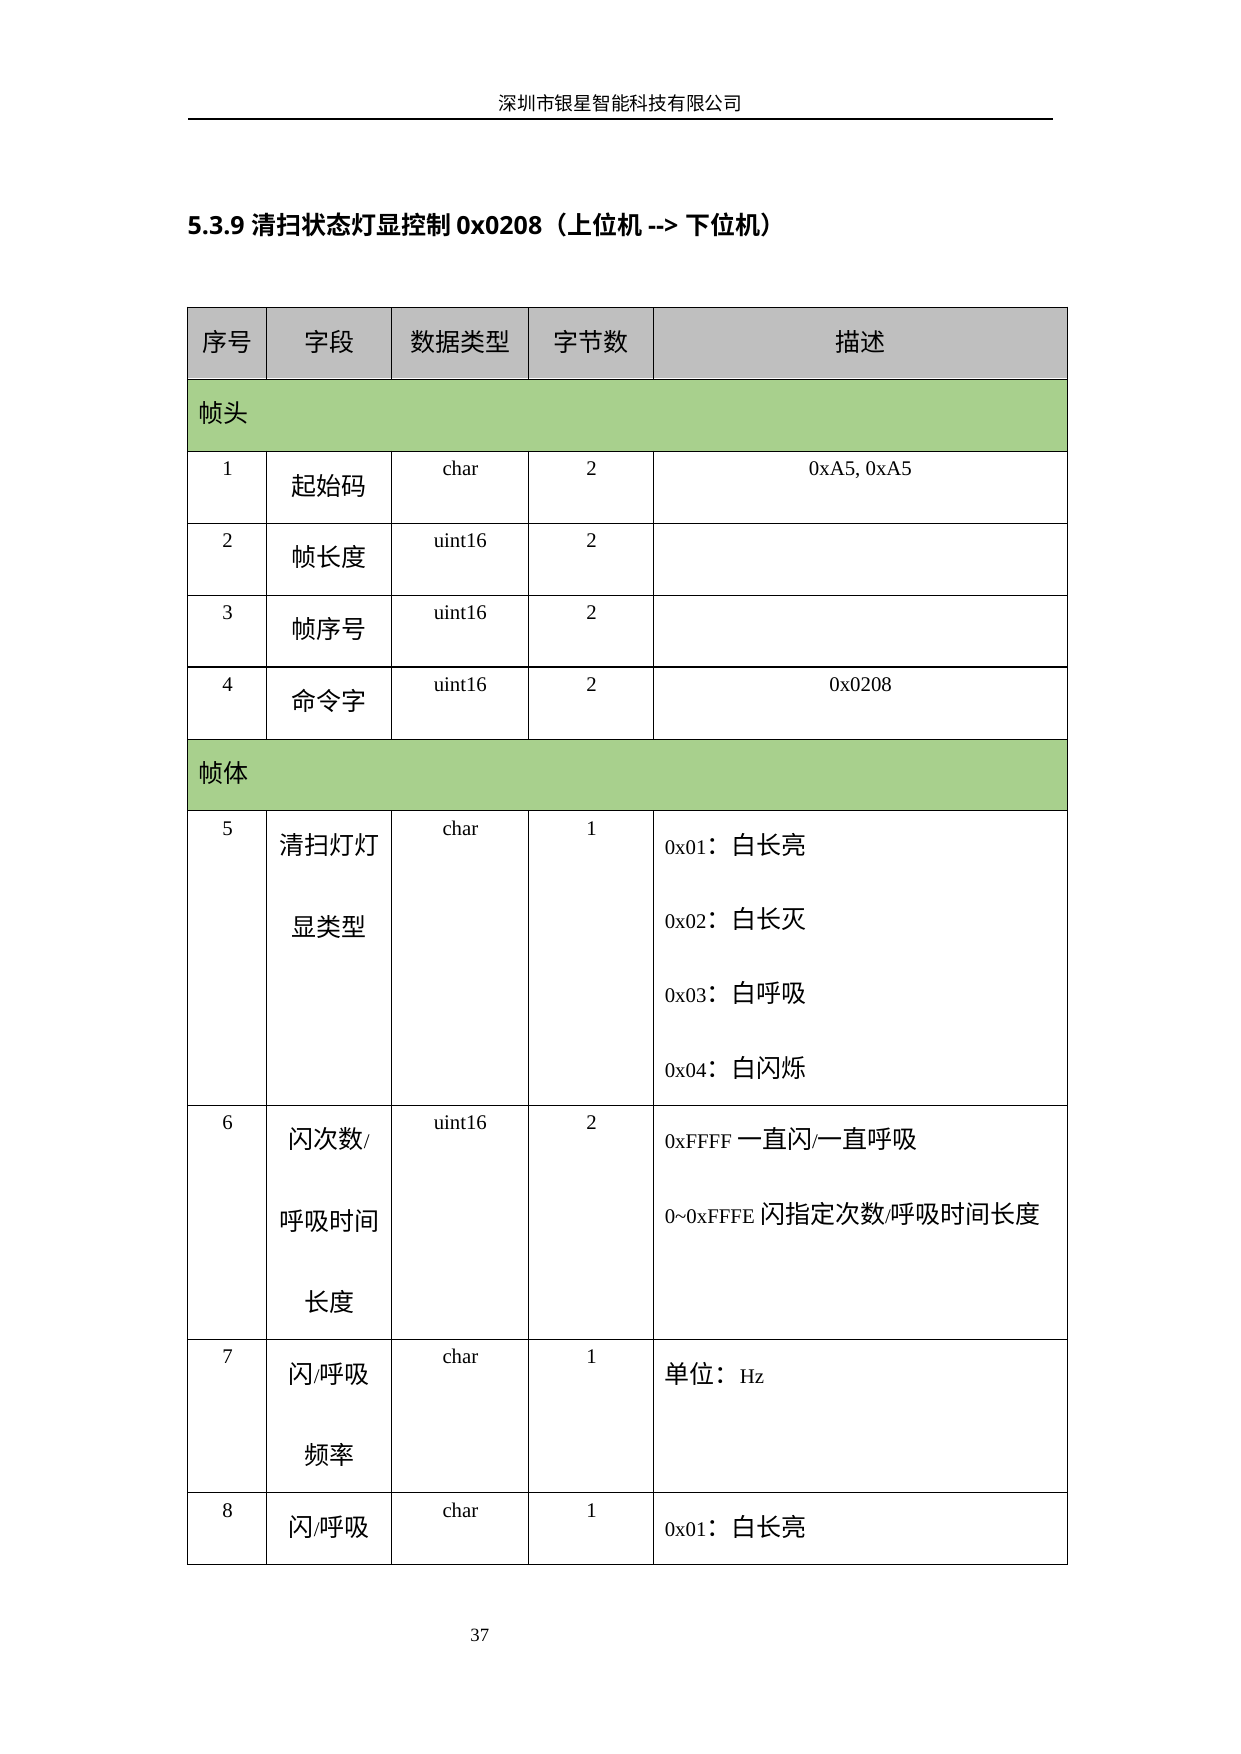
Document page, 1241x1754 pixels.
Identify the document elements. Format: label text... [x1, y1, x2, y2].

table_cell 2 [529, 668, 653, 738]
table_cell [654, 524, 1067, 594]
table_cell char [392, 1493, 528, 1564]
table_header 描述 [654, 308, 1067, 378]
table_cell 0x01：白长亮 0x02：白长灭 0x03：白呼吸 0x04：白闪烁 [654, 811, 1067, 1104]
table_cell 7 [188, 1340, 266, 1492]
table_cell char [392, 452, 528, 522]
table_cell 单位：Hz [654, 1340, 1067, 1492]
table_cell 0x01：白长亮 0x03：白长灭 [654, 1493, 1067, 1564]
table_cell uint16 [392, 1106, 528, 1339]
table_cell 清扫灯灯显类型 [267, 811, 391, 1104]
table_cell 6 [188, 1106, 266, 1339]
table_cell 0x0208 [654, 668, 1067, 738]
table_cell 2 [529, 1106, 653, 1339]
table_cell char [392, 1340, 528, 1492]
table_cell 帧序号 [267, 596, 391, 666]
table_cell uint16 [392, 596, 528, 666]
table_cell 2 [529, 524, 653, 594]
table_cell 闪/呼吸频率 [267, 1340, 391, 1492]
table_cell 帧长度 [267, 524, 391, 594]
table_cell 1 [529, 811, 653, 1104]
table_cell 起始码 [267, 452, 391, 522]
table_cell [654, 596, 1067, 666]
table_cell uint16 [392, 524, 528, 594]
table_cell uint16 [392, 668, 528, 738]
table_cell 0xFFFF 一直闪/一直呼吸 0~0xFFFE 闪指定次数/呼吸时间长度 [654, 1106, 1067, 1339]
table_cell 闪次数/呼吸时间长度 [267, 1106, 391, 1339]
subtitle 5.3.9 清扫状态灯显控制0x0208（上位机 --> 下位机） [187, 191, 1053, 256]
table_header 字段 [267, 308, 391, 378]
table_cell 1 [529, 1340, 653, 1492]
table_cell 5 [188, 811, 266, 1104]
table_cell 8 [188, 1493, 266, 1564]
table_cell 帧体 [188, 740, 1067, 810]
table_cell 2 [188, 524, 266, 594]
table_header 字节数 [529, 308, 653, 378]
table_cell 命令字 [267, 668, 391, 738]
table_cell 2 [529, 452, 653, 522]
table_cell 0xA5, 0xA5 [654, 452, 1067, 522]
table_cell 帧头 [188, 380, 1067, 451]
table_cell 3 [188, 596, 266, 666]
table_cell 4 [188, 668, 266, 738]
table_header 序号 [188, 308, 266, 378]
table_cell 闪/呼吸后状态 [267, 1493, 391, 1564]
table_header 数据类型 [392, 308, 528, 378]
table_cell 1 [188, 452, 266, 522]
table_cell char [392, 811, 528, 1104]
table_cell 2 [529, 596, 653, 666]
table_cell 1 [529, 1493, 653, 1564]
